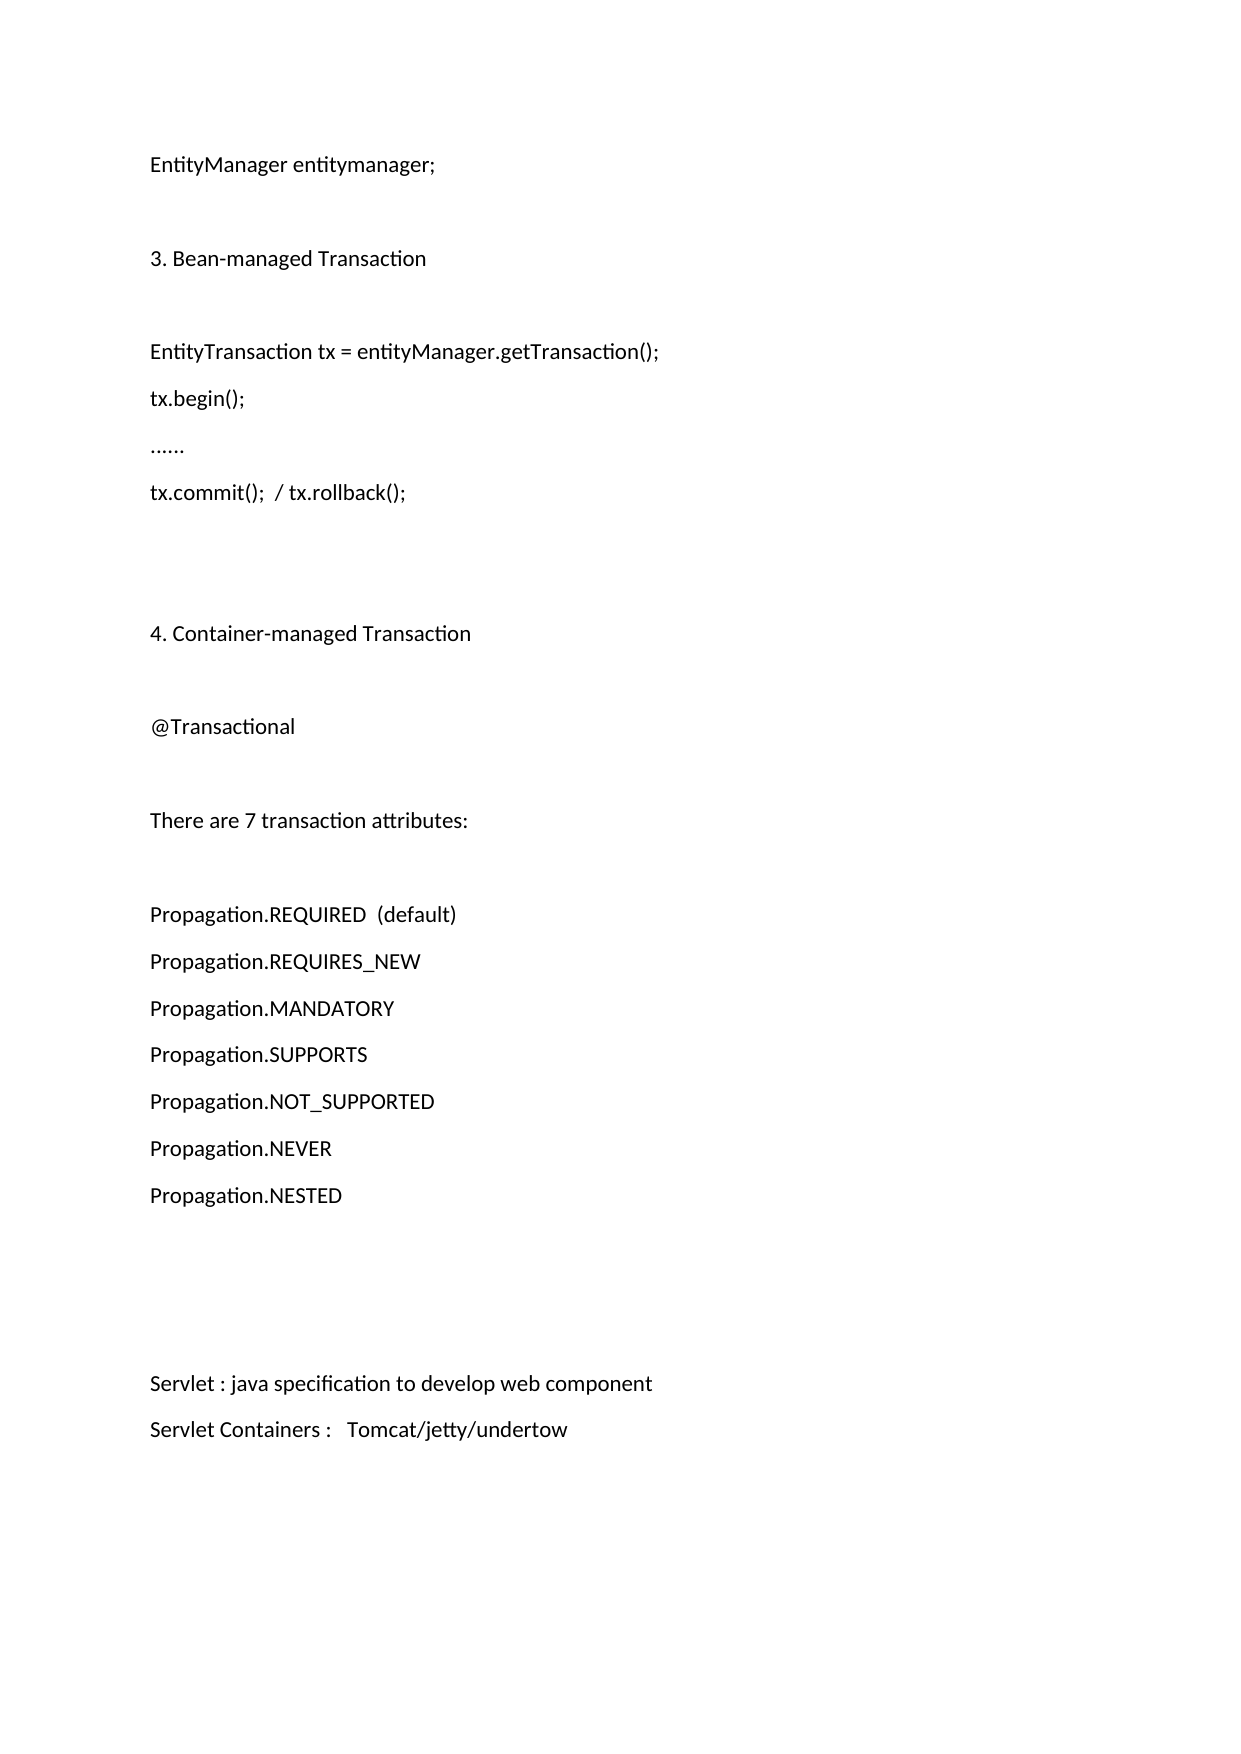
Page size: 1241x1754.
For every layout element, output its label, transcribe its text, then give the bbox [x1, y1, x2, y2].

text 3. Bean-managed Transaction [150, 244, 1090, 272]
text EntityManager entitymanager; [150, 150, 1090, 178]
text Propagation.SUPPORTS [150, 1041, 1090, 1069]
text 4. Container-managed Transaction [150, 619, 1090, 647]
text There are 7 transaction attributes: [150, 806, 1090, 834]
text Propagation.REQUIRED (default) [150, 900, 1090, 928]
text Servlet : java specification to develop web component [150, 1369, 1090, 1397]
text Propagation.NESTED [150, 1181, 1090, 1209]
text Servlet Containers : Tomcat/jetty/undertow [150, 1416, 1090, 1444]
text @Transactional [150, 712, 1090, 741]
text tx.commit(); / tx.rollback(); [150, 478, 1090, 506]
text Propagation.NEVER [150, 1134, 1090, 1162]
text Propagation.MANDATORY [150, 994, 1090, 1022]
text tx.begin(); [150, 384, 1090, 412]
text Propagation.REQUIRES_NEW [150, 947, 1090, 975]
text Propagation.NOT_SUPPORTED [150, 1087, 1090, 1116]
text EntityTransaction tx = entityManager.getTransaction(); [150, 337, 1090, 366]
text ...... [150, 431, 1090, 459]
